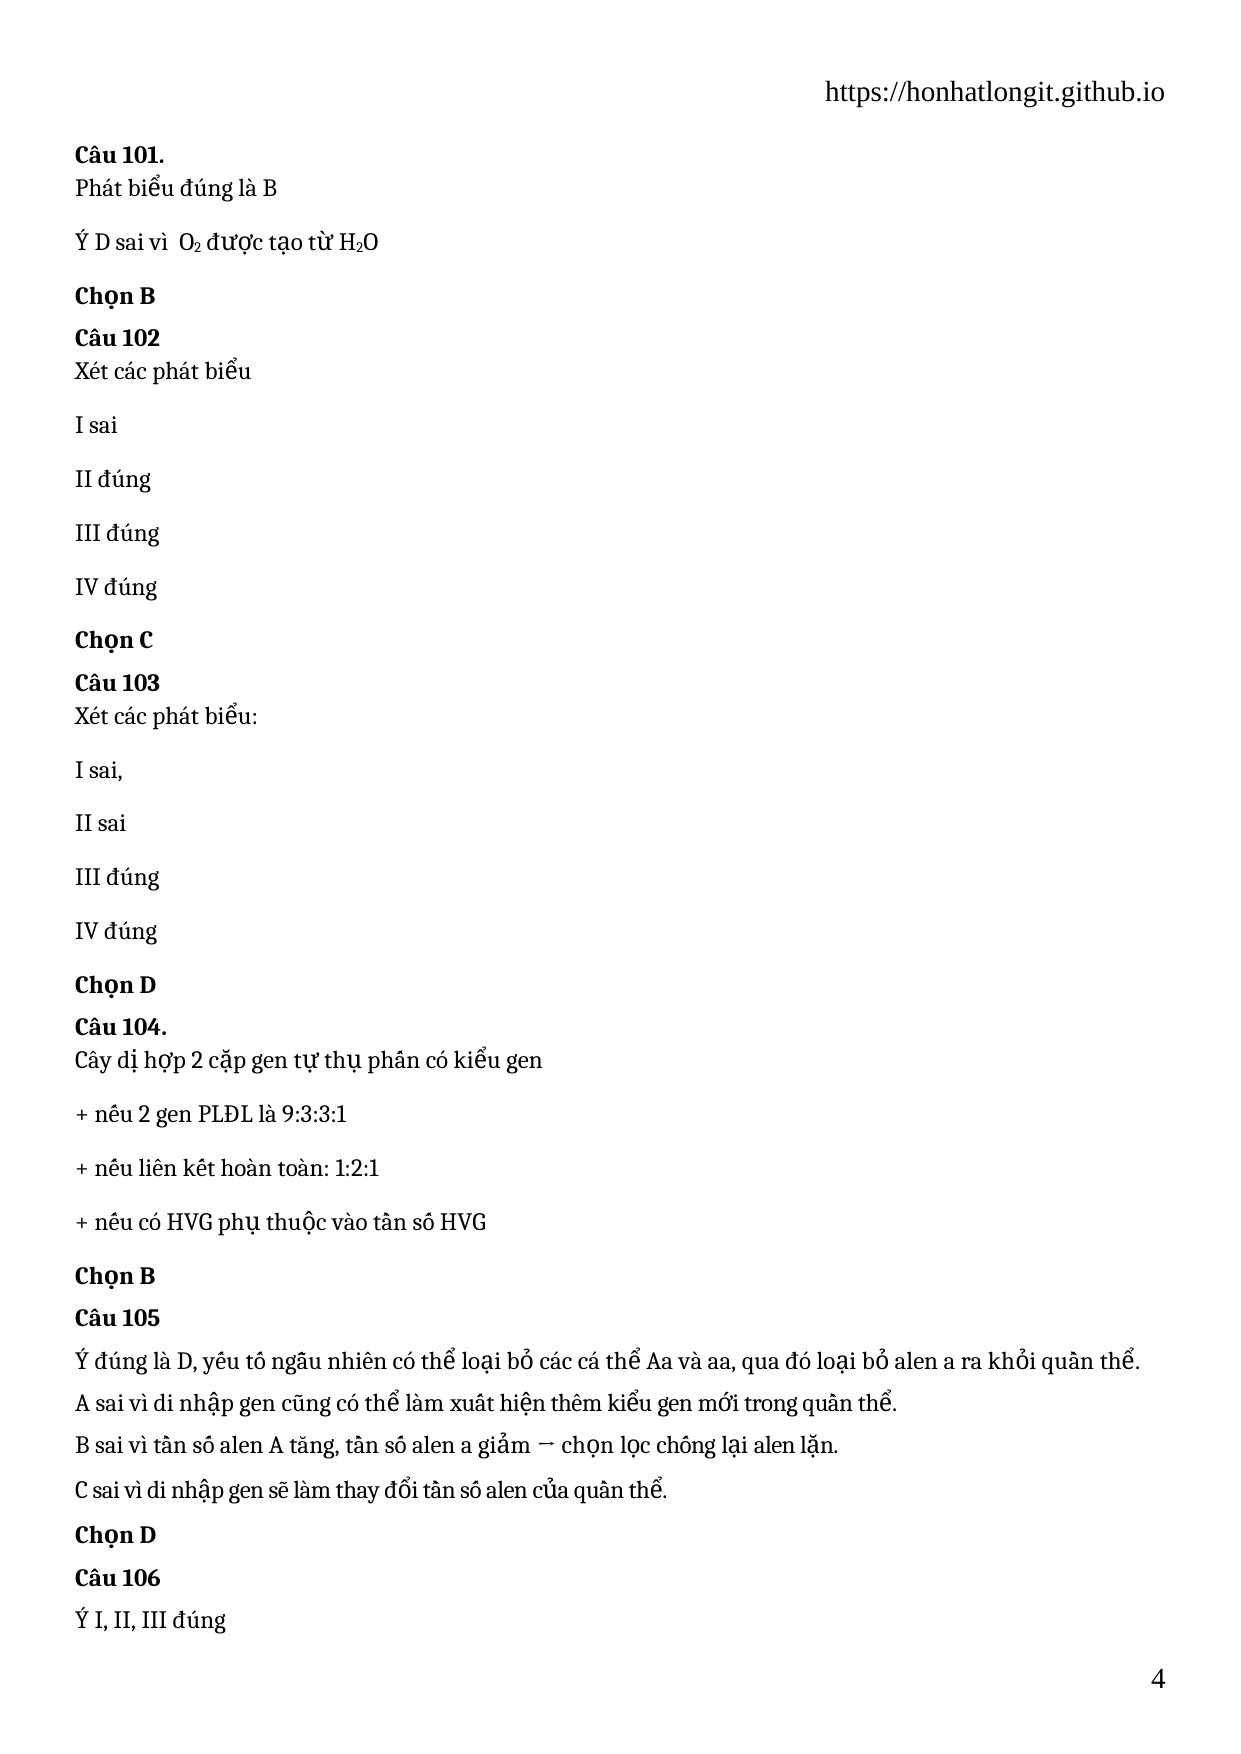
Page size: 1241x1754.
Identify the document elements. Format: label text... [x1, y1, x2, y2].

text Chọn C [75, 626, 1165, 655]
text Câu 101. [75, 141, 1165, 169]
text Phát biểu đúng là B [75, 174, 1165, 203]
text Câu 106 [75, 1564, 1165, 1592]
text II sai [75, 809, 1165, 838]
text II đúng [75, 465, 1165, 493]
text III đúng [75, 518, 1165, 547]
text C sai vì di nhập gen sẽ làm thay đổi tần số alen của quần thể. [75, 1476, 1165, 1507]
text Xét các phát biểu: [75, 702, 1165, 730]
text Câu 104. [75, 1013, 1165, 1042]
text + nếu liên kết hoàn toàn: 1:2:1 [75, 1154, 1165, 1183]
text III đúng [75, 863, 1165, 892]
text Câu 102 [75, 324, 1165, 353]
text Ý đúng là D, yếu tố ngẫu nhiên có thể loại bỏ các cá thể Aa và aa, qua đó loại bỏ alen a ra khỏi quần thể. [75, 1347, 1165, 1375]
text A sai vì di nhập gen cũng có thể làm xuất hiện thêm kiểu gen mới trong quần thể. [75, 1389, 1165, 1418]
text I sai [75, 411, 1165, 439]
text Chọn D [75, 971, 1165, 1000]
text + nếu có HVG phụ thuộc vào tần số HVG [75, 1208, 1165, 1237]
text B sai vì tần số alen A tăng, tần số alen a giảm → chọn lọc chống lại alen lặn. [75, 1431, 1165, 1462]
text Chọn B [75, 1262, 1165, 1291]
text Chọn D [75, 1521, 1165, 1550]
text Câu 103 [75, 669, 1165, 697]
text I sai, [75, 756, 1165, 784]
text Ý I, II, III đúng [75, 1606, 1165, 1635]
text IV đúng [75, 572, 1165, 601]
text Xét các phát biểu [75, 357, 1165, 386]
text Câu 105 [75, 1304, 1165, 1333]
text Ý D sai vì O2 được tạo từ H2O [75, 228, 1165, 256]
text IV đúng [75, 917, 1165, 946]
text + nếu 2 gen PLĐL là 9:3:3:1 [75, 1100, 1165, 1129]
text Cây dị hợp 2 cặp gen tự thụ phấn có kiểu gen [75, 1046, 1165, 1075]
text Chọn B [75, 282, 1165, 310]
